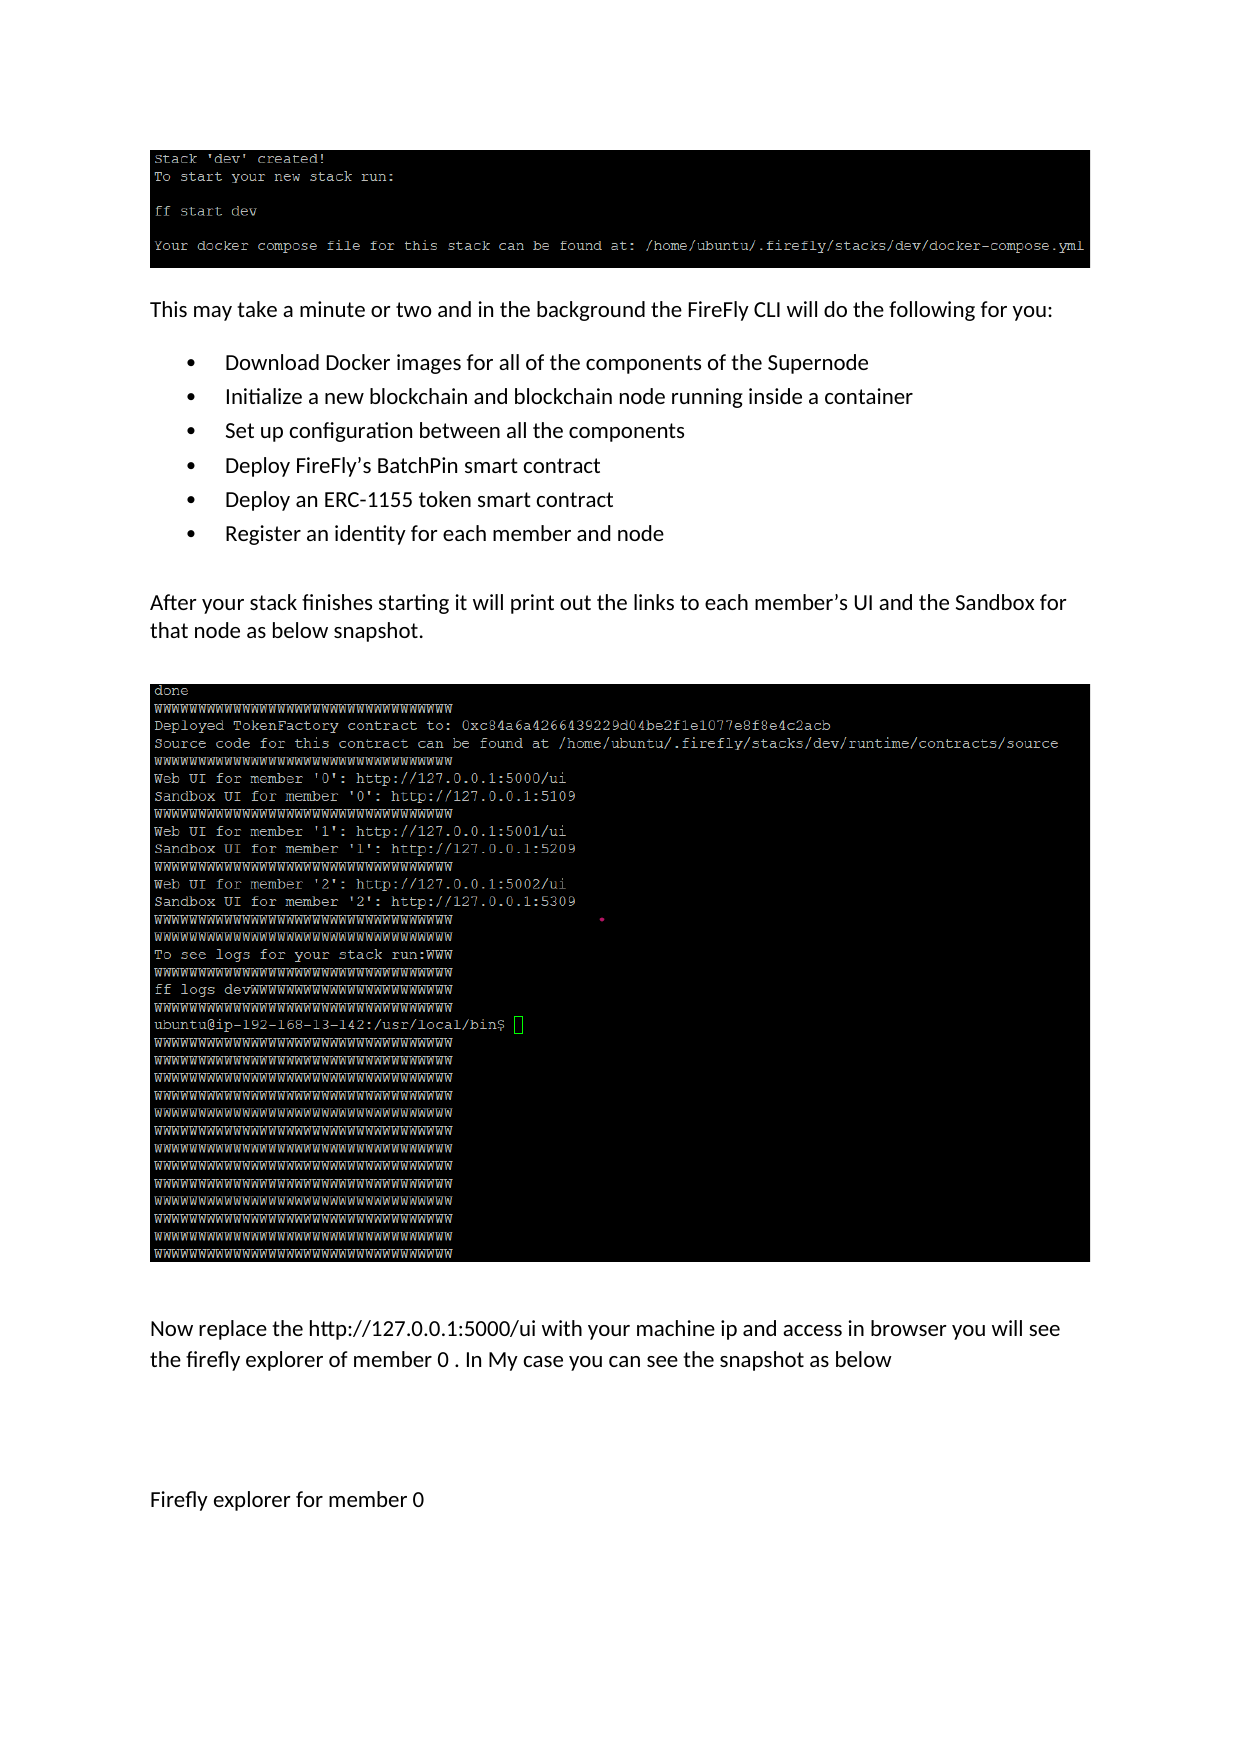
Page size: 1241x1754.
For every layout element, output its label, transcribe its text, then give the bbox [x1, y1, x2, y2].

list Initialize a new blockchain and blockchain node running inside a container [187, 382, 1090, 410]
picture [150, 684, 1091, 1262]
text After your stack finishes starting it will print out the links to each member’s UI and the Sandbox for that node as below snapshot. [150, 588, 1090, 644]
list Deploy FireFly’s BatchPin smart contract [187, 451, 1090, 479]
list Download Docker images for all of the components of the Supernode [187, 348, 1090, 376]
text This may take a minute or two and in the background the FireFly CLI will do the following for you: [150, 295, 1090, 323]
text Firefly explorer for member 0 [150, 1485, 1090, 1513]
list Deploy an ERC-1155 token smart contract [187, 485, 1090, 513]
list Set up configuration between all the components [187, 417, 1090, 445]
picture [150, 150, 1091, 268]
list Register an identity for each member and node [187, 519, 1090, 547]
text Now replace the http://127.0.0.1:5000/ui with your machine ip and access in browser you will see the firefly explorer of member 0 . In My case you can see the snapshot as below [150, 1314, 1090, 1373]
